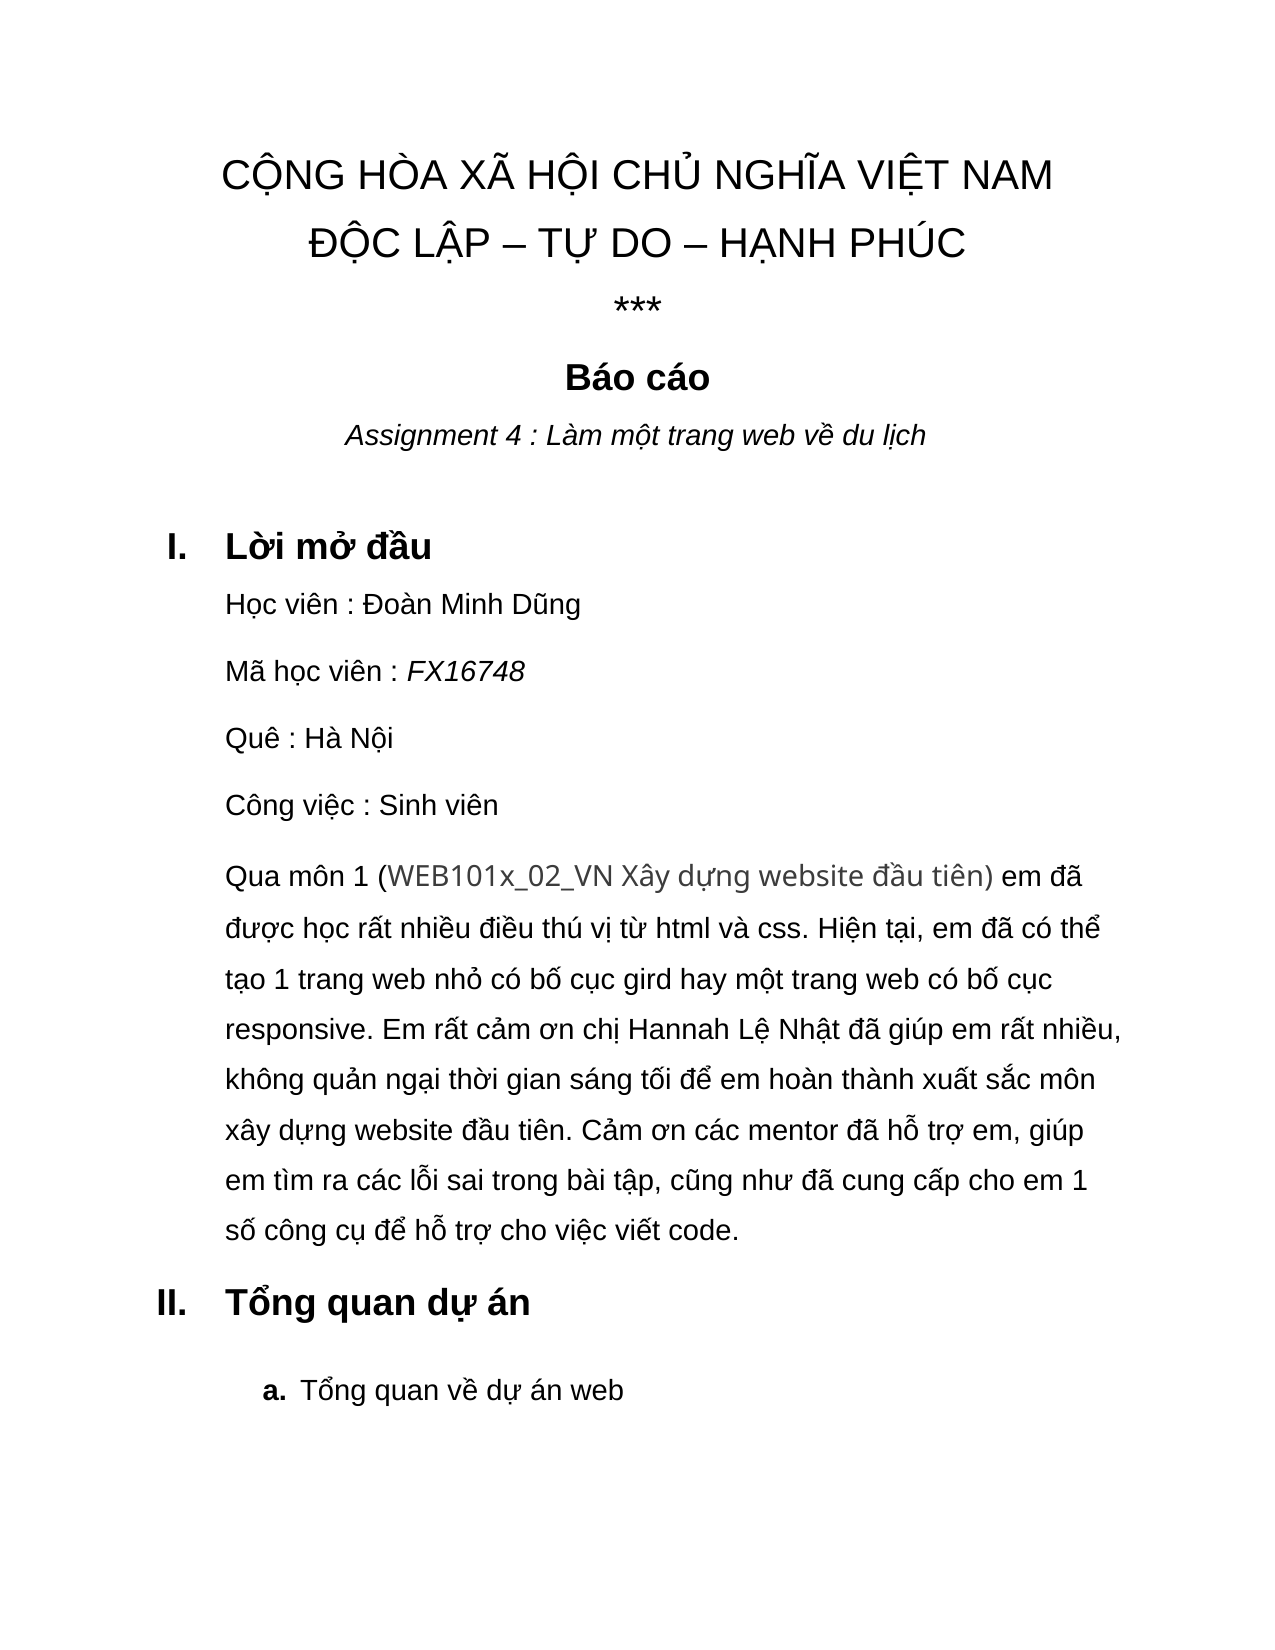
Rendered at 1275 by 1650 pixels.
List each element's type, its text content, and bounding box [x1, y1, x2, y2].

text Báo cáo [150, 355, 1125, 398]
text Assignment 4 : Làm một trang web về du lịch [150, 418, 1125, 452]
text Qua môn 1 (WEB101x_02_VN Xây dựng website đầu tiên) em đã được học rất nhiều điều thú vị từ html và css. Hiện tại, em đã có thể tạo 1 trang web nhỏ có bố cục gird hay một trang web có bố cục responsive. Em rất cảm ơn chị Hannah Lệ Nhật đã giúp em rất nhiều, không quản ngại thời gian sáng tối để em hoàn thành xuất sắc môn xây dựng website đầu tiên. Cảm ơn các mentor đã hỗ trợ em, giúp em tìm ra các lỗi sai trong bài tập, cũng như đã cung cấp cho em 1 số công cụ để hỗ trợ cho việc viết code. [225, 855, 1125, 1247]
text Công việc : Sinh viên [225, 788, 1125, 822]
list Tổng quan về dự án web [262, 1373, 1125, 1407]
list Tổng quan dự án [187, 1280, 1125, 1323]
text Quê : Hà Nội [225, 721, 1125, 754]
text Học viên : Đoàn Minh Dũng [225, 587, 1125, 621]
text *** [150, 287, 1125, 334]
text Mã học viên : FX16748 [225, 654, 1125, 688]
text CỘNG HÒA XÃ HỘI CHỦ NGHĨA VIỆT NAM [150, 150, 1125, 198]
text ĐỘC LẬP – TỰ DO – HẠNH PHÚC [150, 218, 1125, 266]
list Lời mở đầu [187, 524, 1125, 567]
